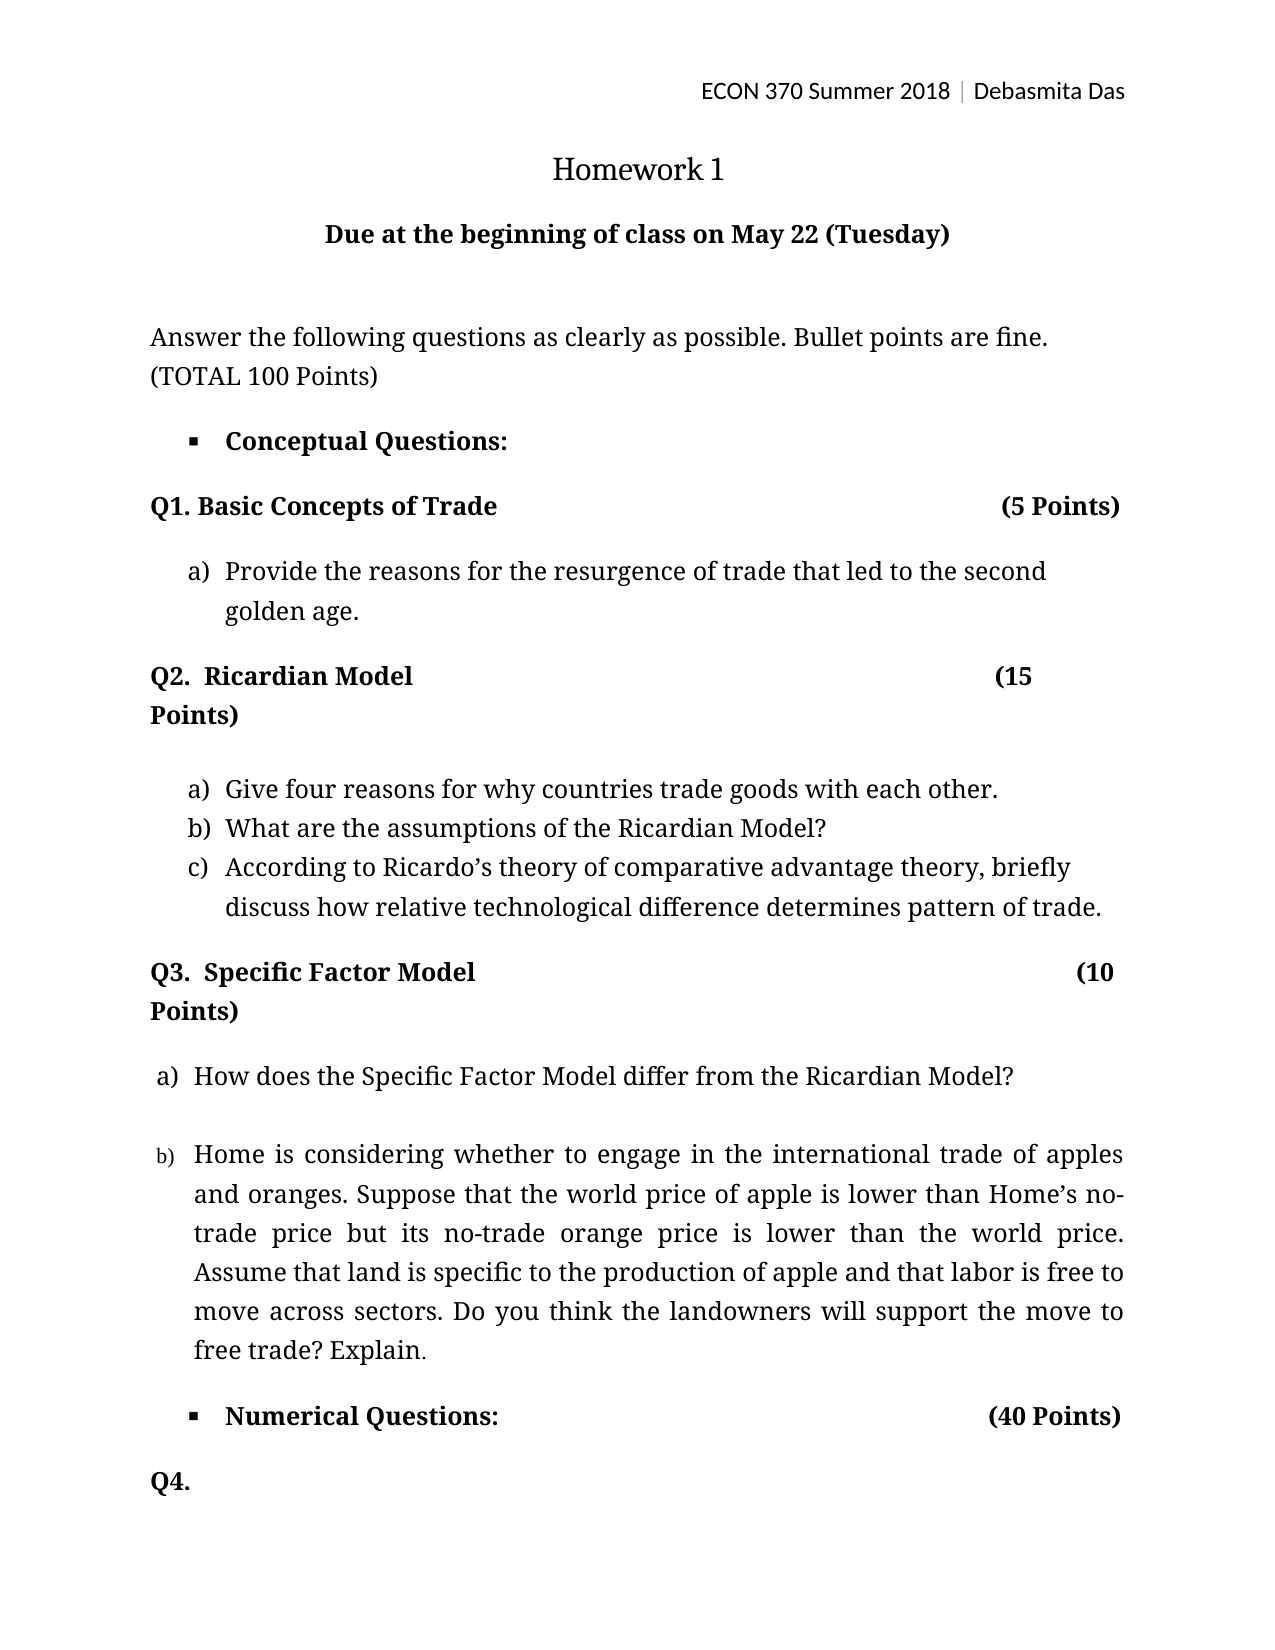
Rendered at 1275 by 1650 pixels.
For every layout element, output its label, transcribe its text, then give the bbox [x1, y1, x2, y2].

text Q3. Specific Factor Model (10 Points) [150, 954, 1125, 1028]
list Conceptual Questions: [187, 424, 1125, 458]
list How does the Specific Factor Model differ from the Ricardian Model? [156, 1059, 1125, 1132]
list Numerical Questions: (40 Points) [187, 1398, 1125, 1432]
text Homework 1 [150, 150, 1125, 188]
list Home is considering whether to engage in the international trade of apples and oranges. Suppose that the world price of apple is lower than Home’s no-trade price but its no-trade orange price is lower than the world price. Assume that land is specific to the production of apple and that labor is free to move across sectors. Do you think the landowners will support the move to free trade? Explain. [156, 1137, 1125, 1367]
text Q1. Basic Concepts of Trade (5 Points) [150, 489, 1125, 523]
list According to Ricardo’s theory of comparative advantage theory, briefly discuss how relative technological difference determines pattern of trade. [187, 850, 1125, 923]
text Answer the following questions as clearly as possible. Bullet points are fine. (TOTAL 100 Points) [150, 319, 1125, 392]
text Q2. Ricardian Model (15 Points) [150, 658, 1125, 732]
text Due at the beginning of class on May 22 (Tuesday) [150, 217, 1125, 251]
list Provide the reasons for the resurgence of trade that led to the second golden age. [187, 554, 1125, 627]
list What are the assumptions of the Ricardian Model? [187, 811, 1125, 845]
list Give four reasons for why countries trade goods with each other. [187, 772, 1125, 806]
text Q4. [150, 1463, 1125, 1497]
